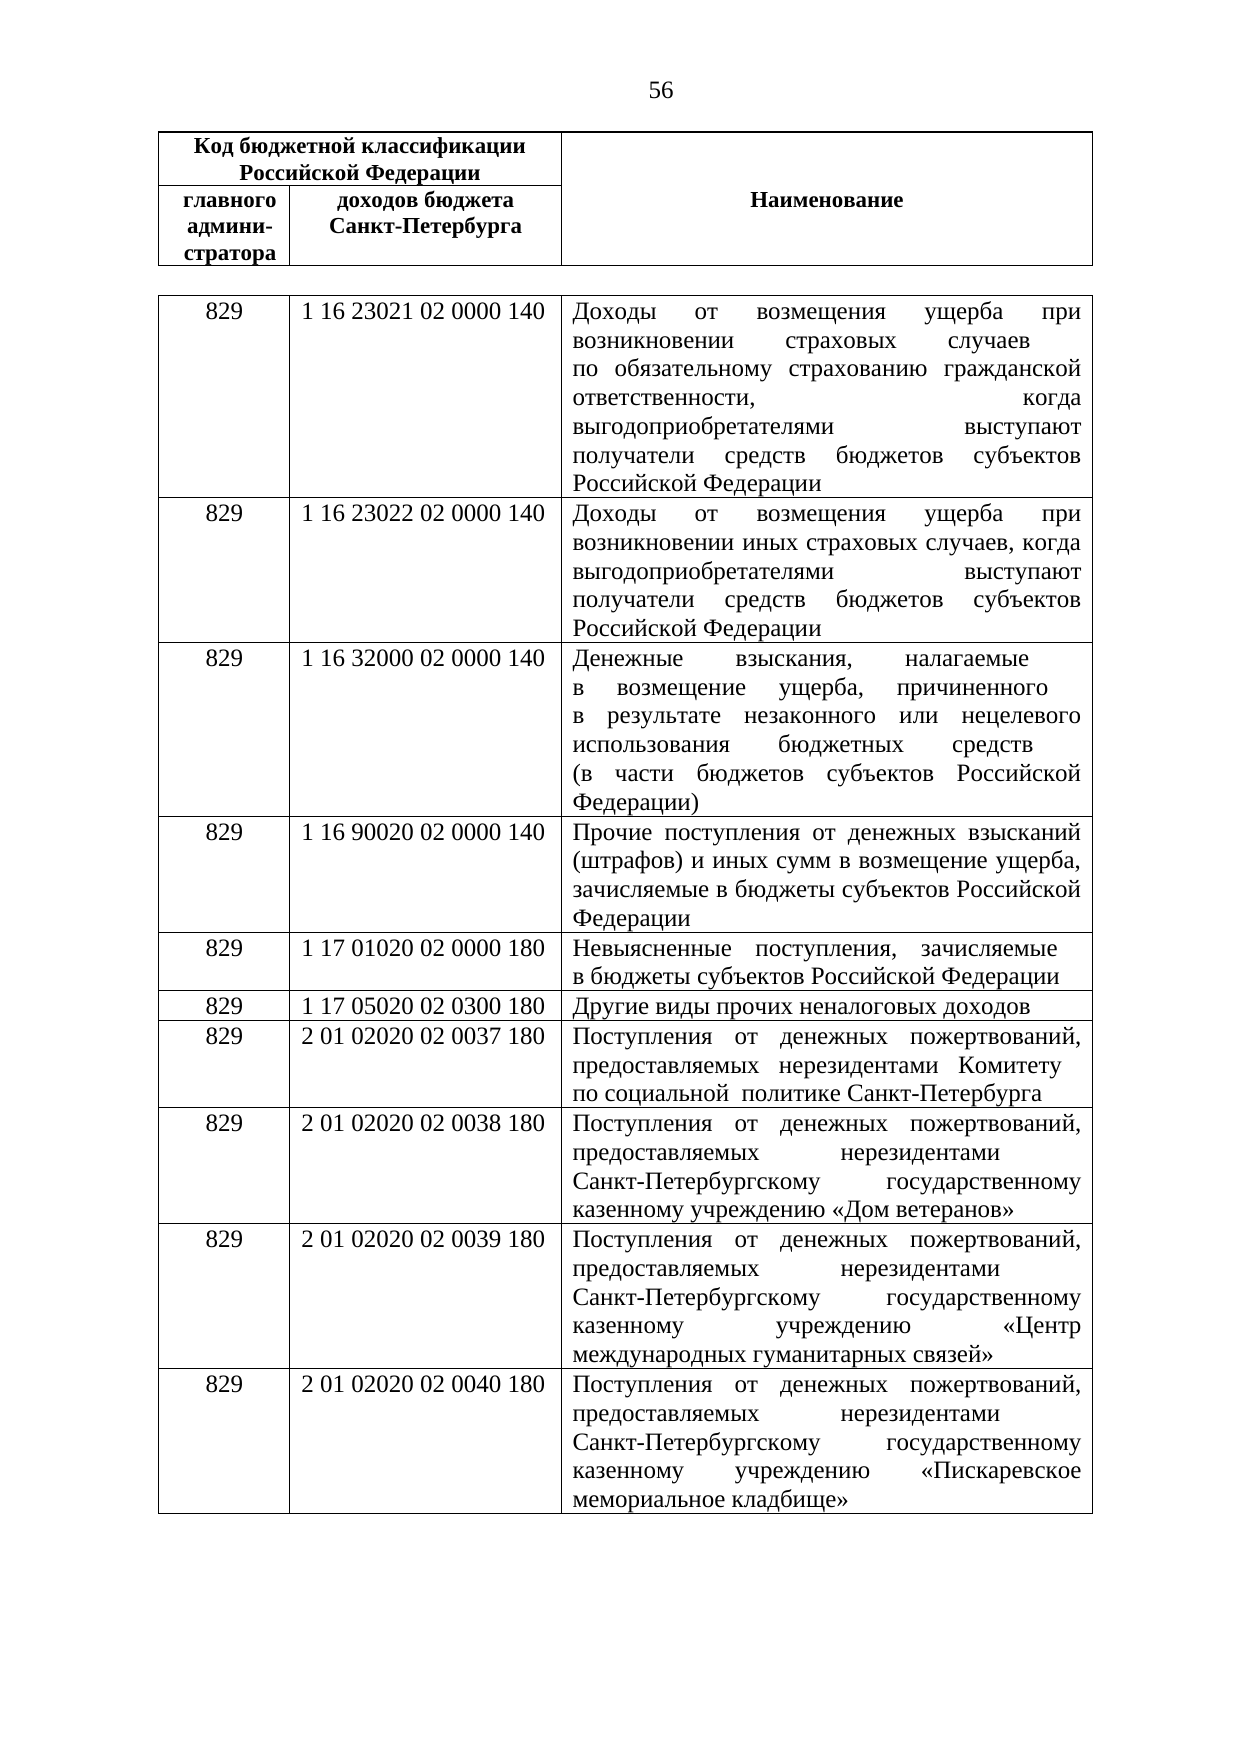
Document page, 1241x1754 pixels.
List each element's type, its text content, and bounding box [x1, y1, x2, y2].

table_cell 1 16 23022 02 0000 140 [290, 498, 561, 642]
table_cell Другие виды прочих неналоговых доходов [562, 991, 1092, 1020]
table_cell Прочие поступления от денежных взысканий (штрафов) и иных сумм в возмещение ущерба, зачисляемые в бюджеты субъектов Российской Федерации [562, 817, 1092, 932]
table_cell 829 [159, 1369, 289, 1513]
table_cell Денежные взыскания, налагаемые в возмещение ущерба, причиненного в результате незаконного или нецелевого использования бюджетных средств (в части бюджетов субъектов Российской Федерации) [562, 643, 1092, 816]
table_cell Поступления от денежных пожертвований, предоставляемых нерезидентами Комитету по социальной политике Санкт-Петербурга [562, 1021, 1092, 1107]
table_cell 829 [159, 498, 289, 642]
table_cell 1 16 32000 02 0000 140 [290, 643, 561, 816]
table_cell 829 [159, 1021, 289, 1107]
table_cell 829 [159, 1108, 289, 1223]
table_cell Поступления от денежных пожертвований, предоставляемых нерезидентами Санкт-Петербургскому государственному казенному учреждению «Пискаревское мемориальное кладбище» [562, 1369, 1092, 1513]
table_cell 1 17 01020 02 0000 180 [290, 933, 561, 990]
table_cell Доходы от возмещения ущерба при возникновении иных страховых случаев, когда выгодоприобретателями выступают получатели средств бюджетов субъектов Российской Федерации [562, 498, 1092, 642]
table_cell Невыясненные поступления, зачисляемые в бюджеты субъектов Российской Федерации [562, 933, 1092, 990]
table_cell 2 01 02020 02 0040 180 [290, 1369, 561, 1513]
table_cell 1 16 90020 02 0000 140 [290, 817, 561, 932]
table_cell 829 [159, 296, 289, 497]
table_cell 829 [159, 991, 289, 1020]
table_cell 829 [159, 1224, 289, 1368]
table_cell 2 01 02020 02 0038 180 [290, 1108, 561, 1223]
table_cell 829 [159, 817, 289, 932]
table_cell Поступления от денежных пожертвований, предоставляемых нерезидентами Санкт-Петербургскому государственному казенному учреждению «Центр международных гуманитарных связей» [562, 1224, 1092, 1368]
table_cell Доходы от возмещения ущерба при возникновении страховых случаев по обязательному страхованию гражданской ответственности, когда выгодоприобретателями выступают получатели средств бюджетов субъектов Российской Федерации [562, 296, 1092, 497]
table_cell 829 [159, 643, 289, 816]
table_cell 2 01 02020 02 0039 180 [290, 1224, 561, 1368]
table_cell 829 [159, 933, 289, 990]
table_cell 2 01 02020 02 0037 180 [290, 1021, 561, 1107]
table_cell 1 16 23021 02 0000 140 [290, 296, 561, 497]
table_cell 1 17 05020 02 0300 180 [290, 991, 561, 1020]
table_cell Поступления от денежных пожертвований, предоставляемых нерезидентами Санкт-Петербургскому государственному казенному учреждению «Дом ветеранов» [562, 1108, 1092, 1223]
